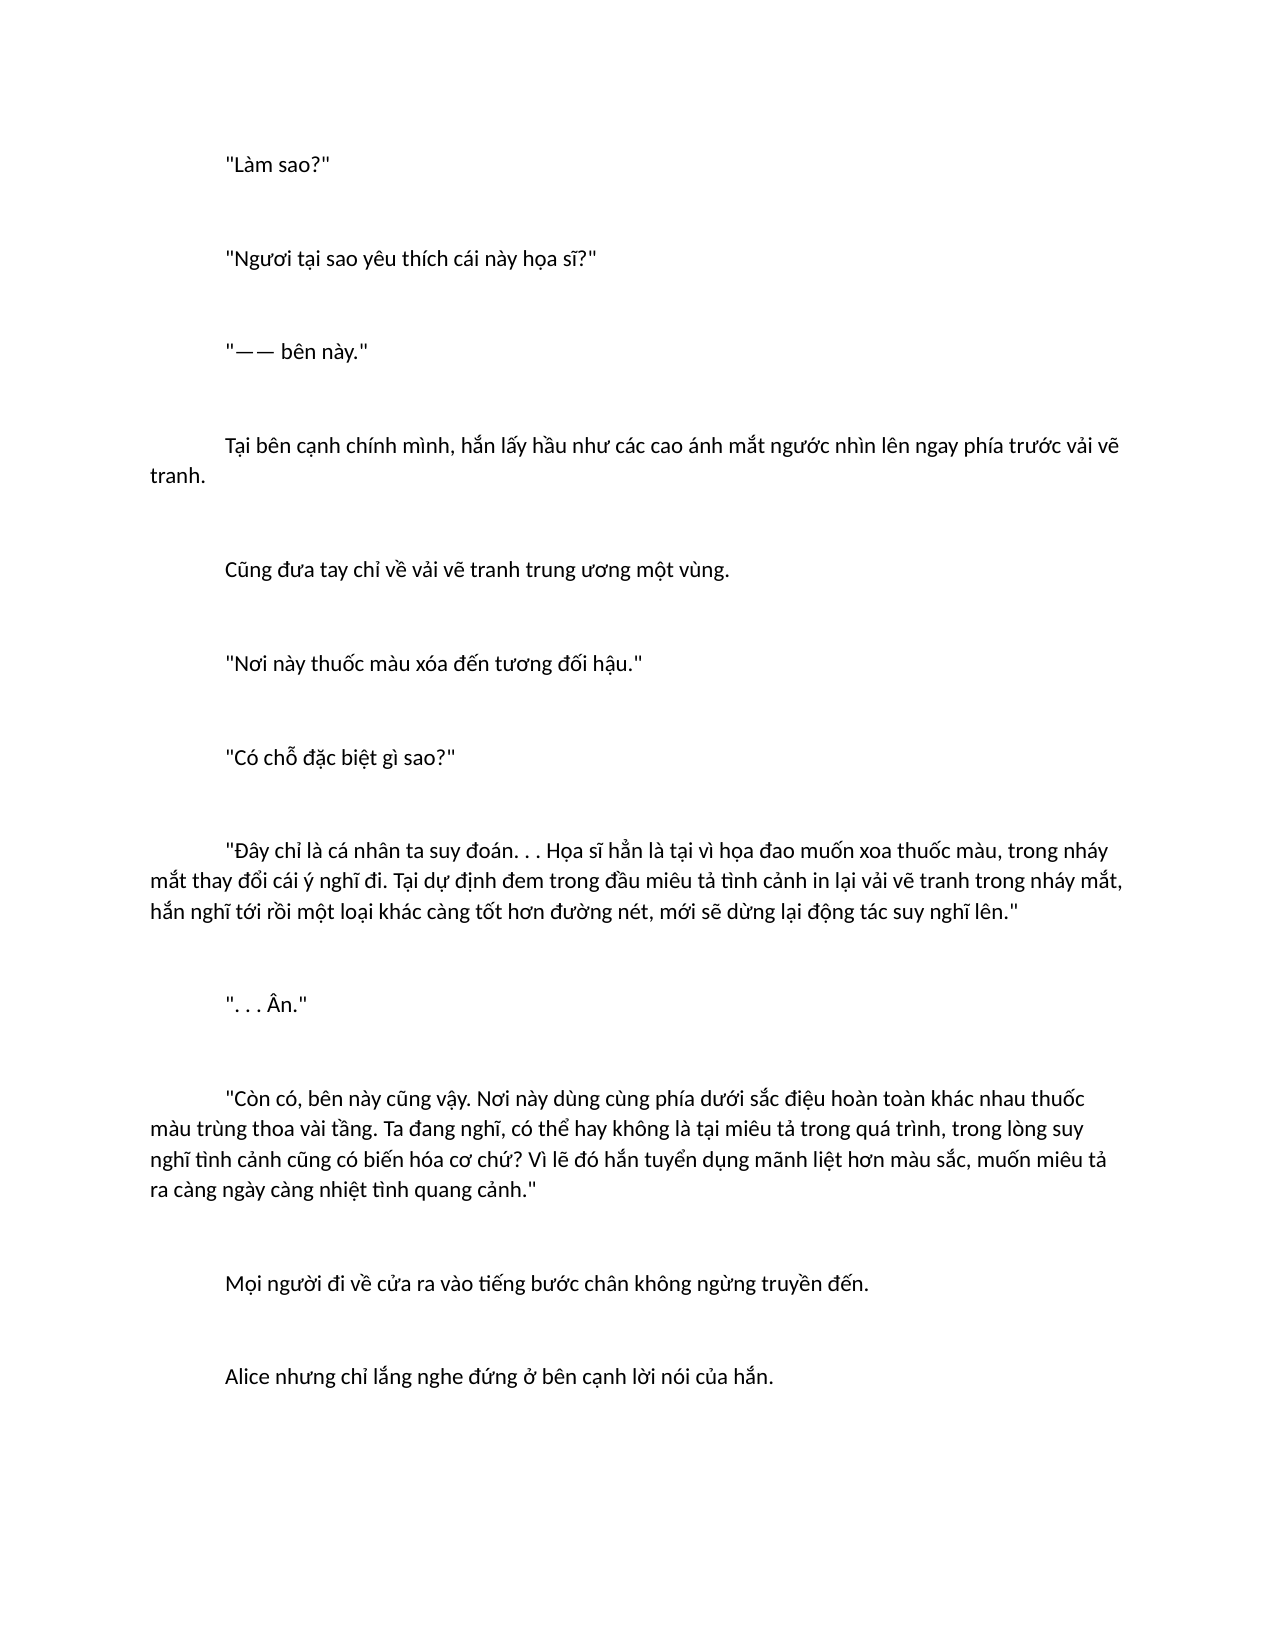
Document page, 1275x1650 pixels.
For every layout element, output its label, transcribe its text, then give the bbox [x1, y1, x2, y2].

text "Còn có, bên này cũng vậy. Nơi này dùng cùng phía dưới sắc điệu hoàn toàn khác nhau thuốc màu trùng thoa vài tầng. Ta đang nghĩ, có thể hay không là tại miêu tả trong quá trình, trong lòng suy nghĩ tình cảnh cũng có biến hóa cơ chứ? Vì lẽ đó hắn tuyển dụng mãnh liệt hơn màu sắc, muốn miêu tả ra càng ngày càng nhiệt tình quang cảnh." [150, 1084, 1125, 1203]
text "Ngươi tại sao yêu thích cái này họa sĩ?" [150, 244, 1125, 272]
text Cũng đưa tay chỉ về vải vẽ tranh trung ương một vùng. [150, 555, 1125, 583]
text "Làm sao?" [150, 150, 1125, 178]
text Alice nhưng chỉ lắng nghe đứng ở bên cạnh lời nói của hắn. [150, 1362, 1125, 1391]
text Mọi người đi về cửa ra vào tiếng bước chân không ngừng truyền đến. [150, 1269, 1125, 1297]
text ". . . Ân." [150, 991, 1125, 1019]
text "Có chỗ đặc biệt gì sao?" [150, 743, 1125, 771]
text Tại bên cạnh chính mình, hắn lấy hầu như các cao ánh mắt ngước nhìn lên ngay phía trước vải vẽ tranh. [150, 431, 1125, 489]
text "Nơi này thuốc màu xóa đến tương đối hậu." [150, 649, 1125, 677]
text "—— bên này." [150, 337, 1125, 366]
text "Đây chỉ là cá nhân ta suy đoán. . . Họa sĩ hẳn là tại vì họa đao muốn xoa thuốc màu, trong nháy mắt thay đổi cái ý nghĩ đi. Tại dự định đem trong đầu miêu tả tình cảnh in lại vải vẽ tranh trong nháy mắt, hắn nghĩ tới rồi một loại khác càng tốt hơn đường nét, mới sẽ dừng lại động tác suy nghĩ lên." [150, 836, 1125, 925]
